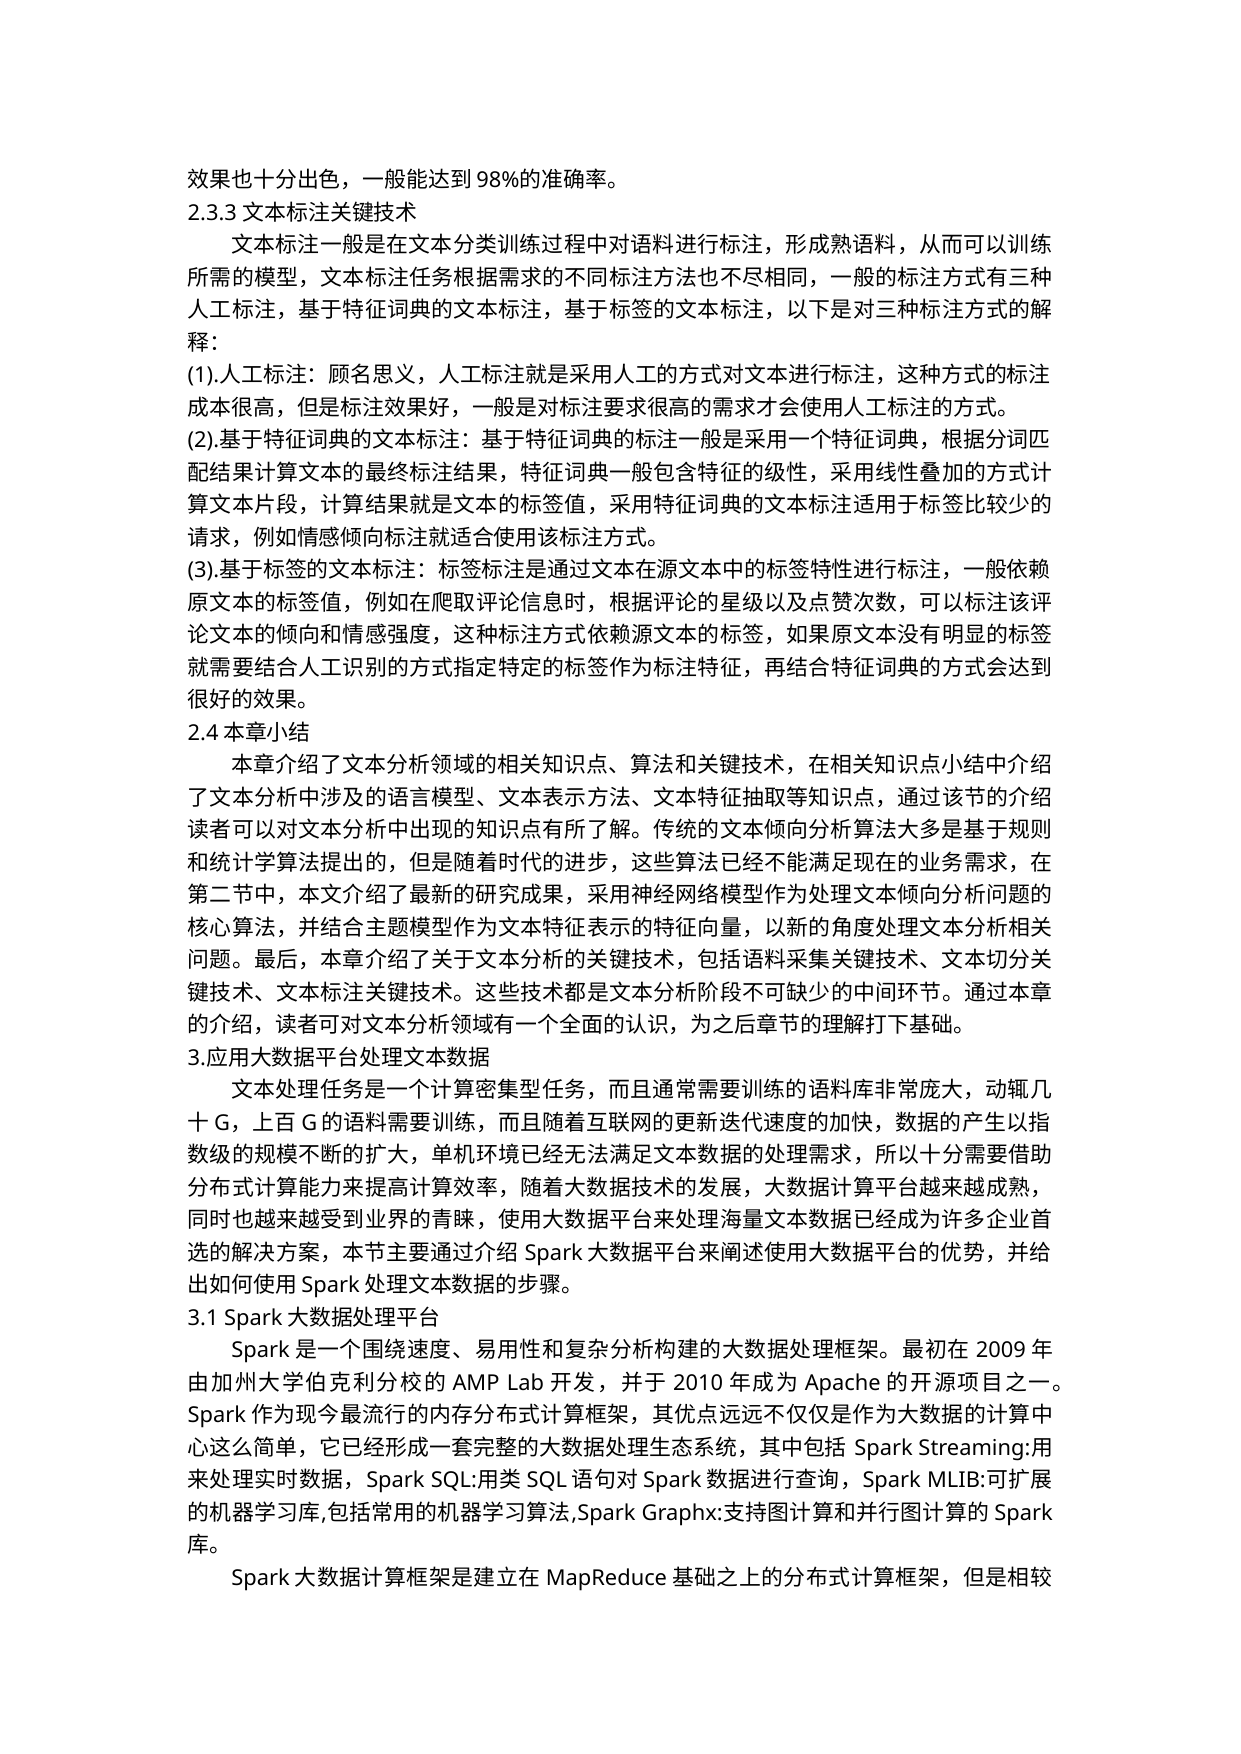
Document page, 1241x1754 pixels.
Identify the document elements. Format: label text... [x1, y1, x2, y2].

text (3).基于标签的文本标注：标签标注是通过文本在源文本中的标签特性进行标注，一般依赖原文本的标签值，例如在爬取评论信息时，根据评论的星级以及点赞次数，可以标注该评论文本的倾向和情感强度，这种标注方式依赖源文本的标签，如果原文本没有明显的标签就需要结合人工识别的方式指定特定的标签作为标注特征，再结合特征词典的方式会达到很好的效果。 [187, 552, 1053, 714]
text 3.1 Spark大数据处理平台 [187, 1299, 1053, 1332]
text 文本标注一般是在文本分类训练过程中对语料进行标注，形成熟语料，从而可以训练所需的模型，文本标注任务根据需求的不同标注方法也不尽相同，一般的标注方式有三种：人工标注，基于特征词典的文本标注，基于标签的文本标注，以下是对三种标注方式的解释： [187, 227, 1053, 357]
text Spark是一个围绕速度、易用性和复杂分析构建的大数据处理框架。最初在2009年由加州大学伯克利分校的AMP Lab开发，并于2010年成为Apache的开源项目之一。Spark作为现今最流行的内存分布式计算框架，其优点远远不仅仅是作为大数据的计算中心这么简单，它已经形成一套完整的大数据处理生态系统，其中包括Spark Streaming:用来处理实时数据，Spark SQL:用类SQL语句对Spark数据进行查询，Spark MLIB:可扩展的机器学习库,包括常用的机器学习算法,Spark Graphx:支持图计算和并行图计算的Spark库。 [187, 1332, 1053, 1559]
text (2).基于特征词典的文本标注：基于特征词典的标注一般是采用一个特征词典，根据分词匹配结果计算文本的最终标注结果，特征词典一般包含特征的级性，采用线性叠加的方式计算文本片段，计算结果就是文本的标签值，采用特征词典的文本标注适用于标签比较少的请求，例如情感倾向标注就适合使用该标注方式。 [187, 422, 1053, 552]
text 本章介绍了文本分析领域的相关知识点、算法和关键技术，在相关知识点小结中介绍了文本分析中涉及的语言模型、文本表示方法、文本特征抽取等知识点，通过该节的介绍，读者可以对文本分析中出现的知识点有所了解。传统的文本倾向分析算法大多是基于规则和统计学算法提出的，但是随着时代的进步，这些算法已经不能满足现在的业务需求，在第二节中，本文介绍了最新的研究成果，采用神经网络模型作为处理文本倾向分析问题的核心算法，并结合主题模型作为文本特征表示的特征向量，以新的角度处理文本分析相关问题。最后，本章介绍了关于文本分析的关键技术，包括语料采集关键技术、文本切分关键技术、文本标注关键技术。这些技术都是文本分析阶段不可缺少的中间环节。通过本章的介绍，读者可对文本分析领域有一个全面的认识，为之后章节的理解打下基础。 [187, 747, 1053, 1039]
text 文本处理任务是一个计算密集型任务，而且通常需要训练的语料库非常庞大，动辄几十G，上百G的语料需要训练，而且随着互联网的更新迭代速度的加快，数据的产生以指数级的规模不断的扩大，单机环境已经无法满足文本数据的处理需求，所以十分需要借助分布式计算能力来提高计算效率，随着大数据技术的发展，大数据计算平台越来越成熟，同时也越来越受到业界的青睐，使用大数据平台来处理海量文本数据已经成为许多企业首选的解决方案，本节主要通过介绍Spark大数据平台来阐述使用大数据平台的优势，并给出如何使用Spark处理文本数据的步骤。 [187, 1072, 1053, 1299]
text 3.应用大数据平台处理文本数据 [187, 1039, 1053, 1072]
text (1).人工标注：顾名思义，人工标注就是采用人工的方式对文本进行标注，这种方式的标注成本很高，但是标注效果好，一般是对标注要求很高的需求才会使用人工标注的方式。 [187, 357, 1053, 422]
text 2.4本章小结 [187, 714, 1053, 747]
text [187, 1559, 1053, 1592]
text 2.3.3 文本标注关键技术 [187, 194, 1053, 227]
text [187, 162, 1053, 194]
